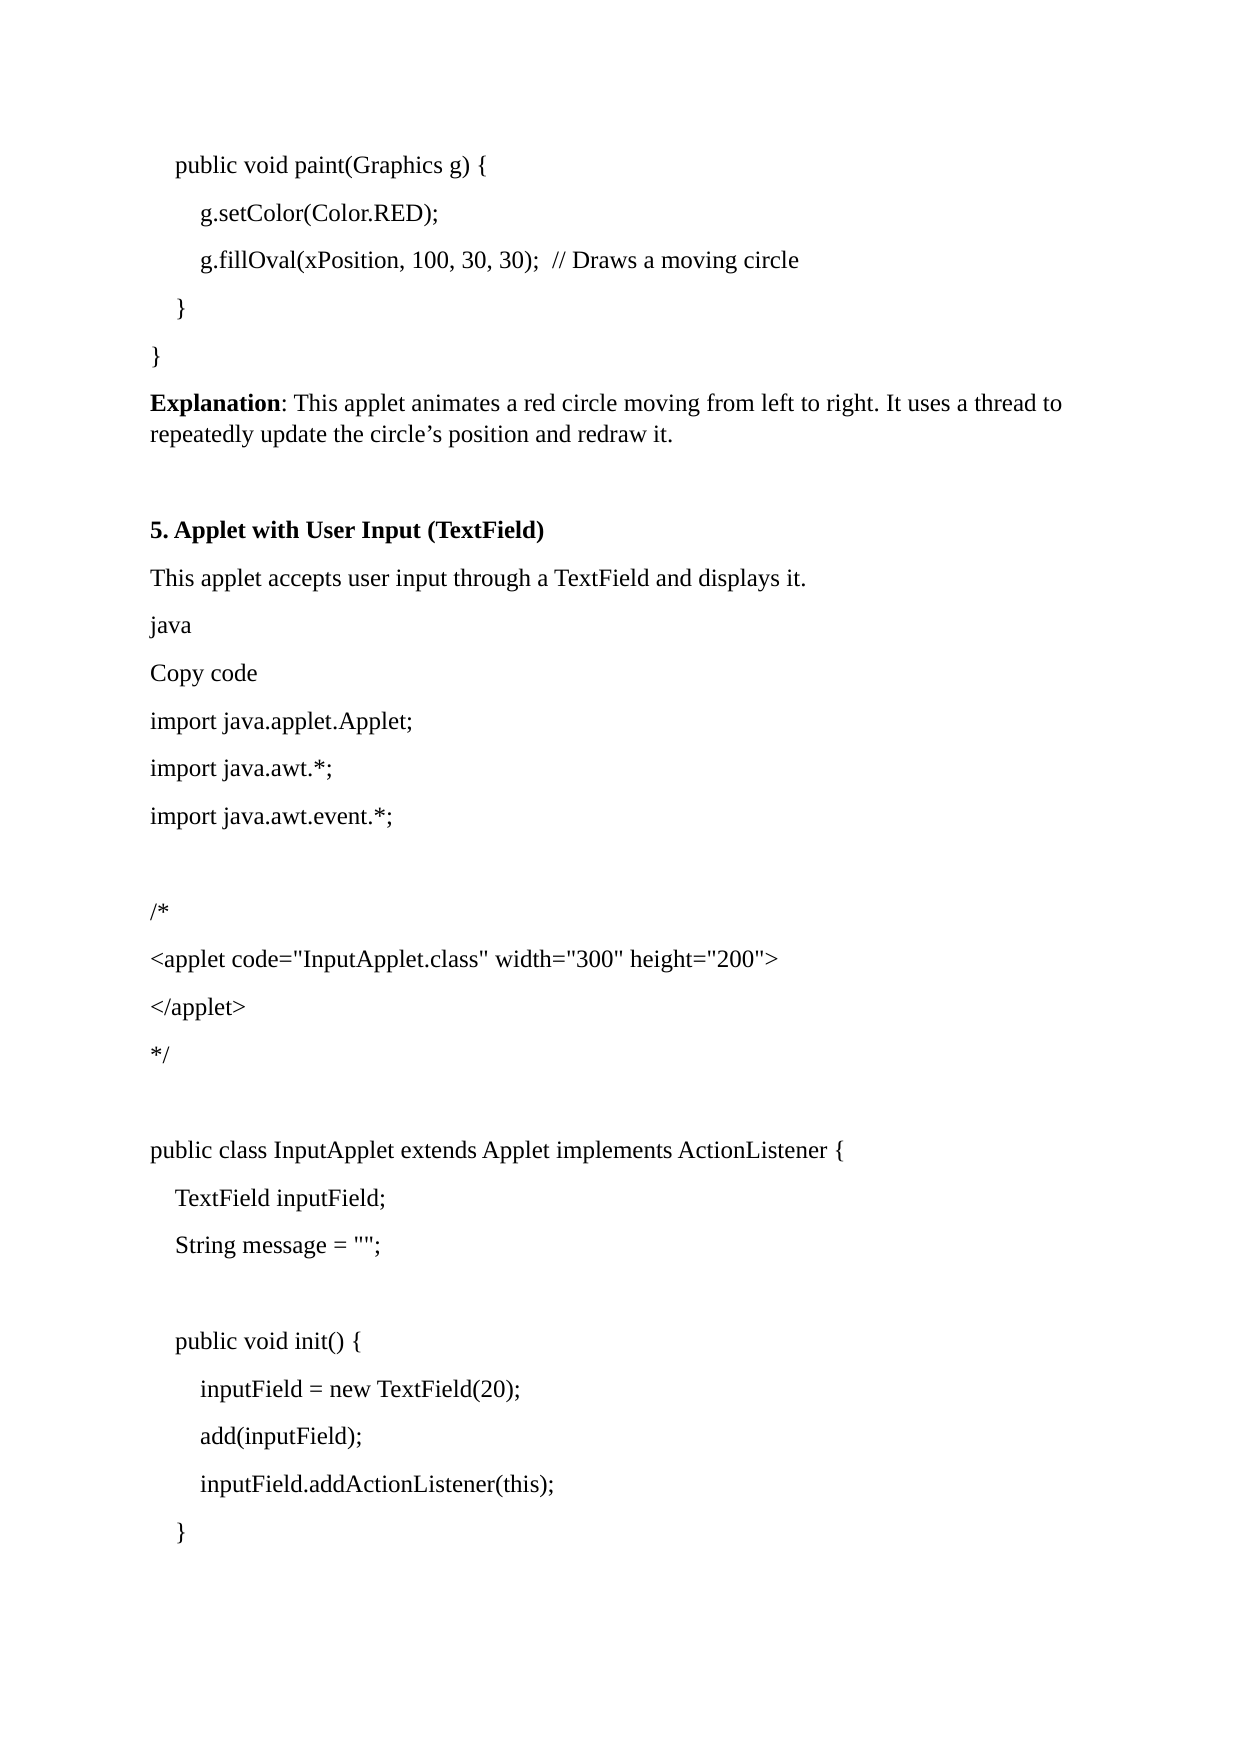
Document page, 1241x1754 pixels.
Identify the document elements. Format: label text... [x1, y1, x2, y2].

text inputField.addActionListener(this); [150, 1469, 1090, 1498]
text } [150, 341, 1090, 369]
text This applet accepts user input through a TextField and displays it. [150, 563, 1090, 591]
text <applet code="InputApplet.class" width="300" height="200"> [150, 944, 1090, 973]
text </applet> [150, 992, 1090, 1021]
text String message = ""; [150, 1231, 1090, 1259]
text 5. Applet with User Input (TextField) [150, 515, 1090, 544]
text g.setColor(Color.RED); [150, 198, 1090, 226]
text import java.awt.*; [150, 753, 1090, 782]
text java [150, 610, 1090, 639]
text add(inputField); [150, 1421, 1090, 1450]
text */ [150, 1040, 1090, 1068]
text public class InputApplet extends Applet implements ActionListener { [150, 1135, 1090, 1164]
text Explanation: This applet animates a red circle moving from left to right. It uses a thread to repeatedly update the circle’s position and redraw it. [150, 388, 1090, 448]
text import java.awt.event.*; [150, 801, 1090, 830]
text inputField = new TextField(20); [150, 1374, 1090, 1402]
text } [150, 1517, 1090, 1546]
text public void paint(Graphics g) { [150, 150, 1090, 179]
text import java.applet.Applet; [150, 706, 1090, 734]
text /* [150, 897, 1090, 925]
text g.fillOval(xPosition, 100, 30, 30); // Draws a moving circle [150, 245, 1090, 274]
text } [150, 293, 1090, 322]
text Copy code [150, 658, 1090, 687]
text public void init() { [150, 1326, 1090, 1355]
text TextField inputField; [150, 1183, 1090, 1212]
